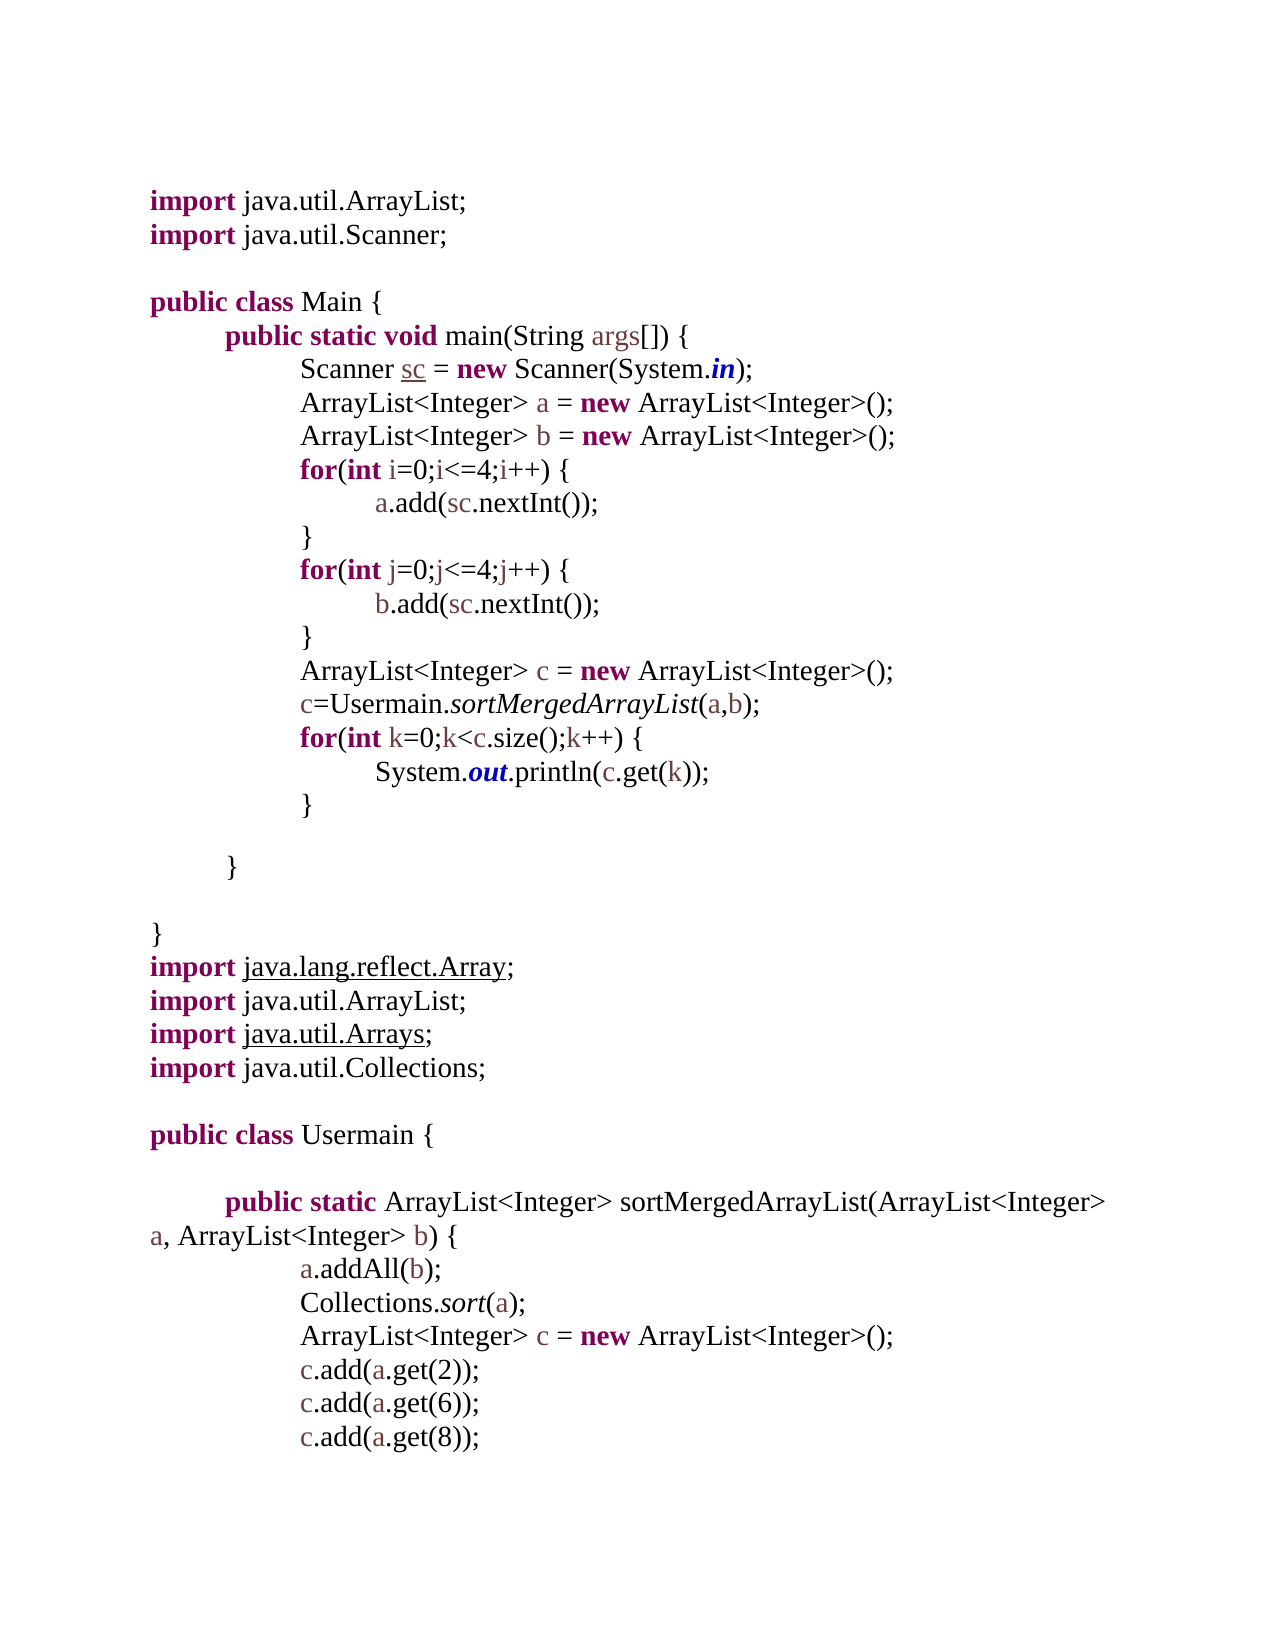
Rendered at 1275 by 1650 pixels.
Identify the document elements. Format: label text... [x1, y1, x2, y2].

text } [150, 787, 1125, 821]
text import java.util.Arrays; [150, 1017, 1125, 1050]
text public class Usermain { [150, 1117, 1125, 1151]
text a.add(sc.nextInt()); [150, 485, 1125, 519]
text import java.util.Collections; [150, 1050, 1125, 1084]
text for(int i=0;i<=4;i++) { [150, 452, 1125, 485]
text a.addAll(b); [150, 1251, 1125, 1285]
text } [150, 519, 1125, 552]
text c.add(a.get(2)); [150, 1352, 1125, 1386]
text Collections.sort(a); [150, 1285, 1125, 1318]
text } [150, 849, 1125, 882]
text } [150, 619, 1125, 653]
text b.add(sc.nextInt()); [150, 586, 1125, 619]
text Scanner sc = new Scanner(System.in); [150, 351, 1125, 385]
text ArrayList<Integer> b = new ArrayList<Integer>(); [150, 418, 1125, 452]
text ArrayList<Integer> c = new ArrayList<Integer>(); [150, 653, 1125, 687]
text c=Usermain.sortMergedArrayList(a,b); [150, 687, 1125, 720]
text public class Main { [150, 284, 1125, 318]
text c.add(a.get(6)); [150, 1386, 1125, 1419]
text System.out.println(c.get(k)); [150, 754, 1125, 787]
text import java.util.ArrayList; [150, 183, 1125, 217]
text import java.lang.reflect.Array; [150, 949, 1125, 983]
text import java.util.Scanner; [150, 217, 1125, 251]
text } [150, 916, 1125, 949]
text for(int j=0;j<=4;j++) { [150, 552, 1125, 586]
text c.add(a.get(8)); [150, 1419, 1125, 1453]
text public static ArrayList<Integer> sortMergedArrayList(ArrayList<Integer> a, ArrayList<Integer> b) { [150, 1184, 1125, 1251]
text for(int k=0;k<c.size();k++) { [150, 720, 1125, 754]
text ArrayList<Integer> c = new ArrayList<Integer>(); [150, 1318, 1125, 1352]
text public static void main(String args[]) { [150, 318, 1125, 351]
text ArrayList<Integer> a = new ArrayList<Integer>(); [150, 385, 1125, 418]
text import java.util.ArrayList; [150, 983, 1125, 1017]
